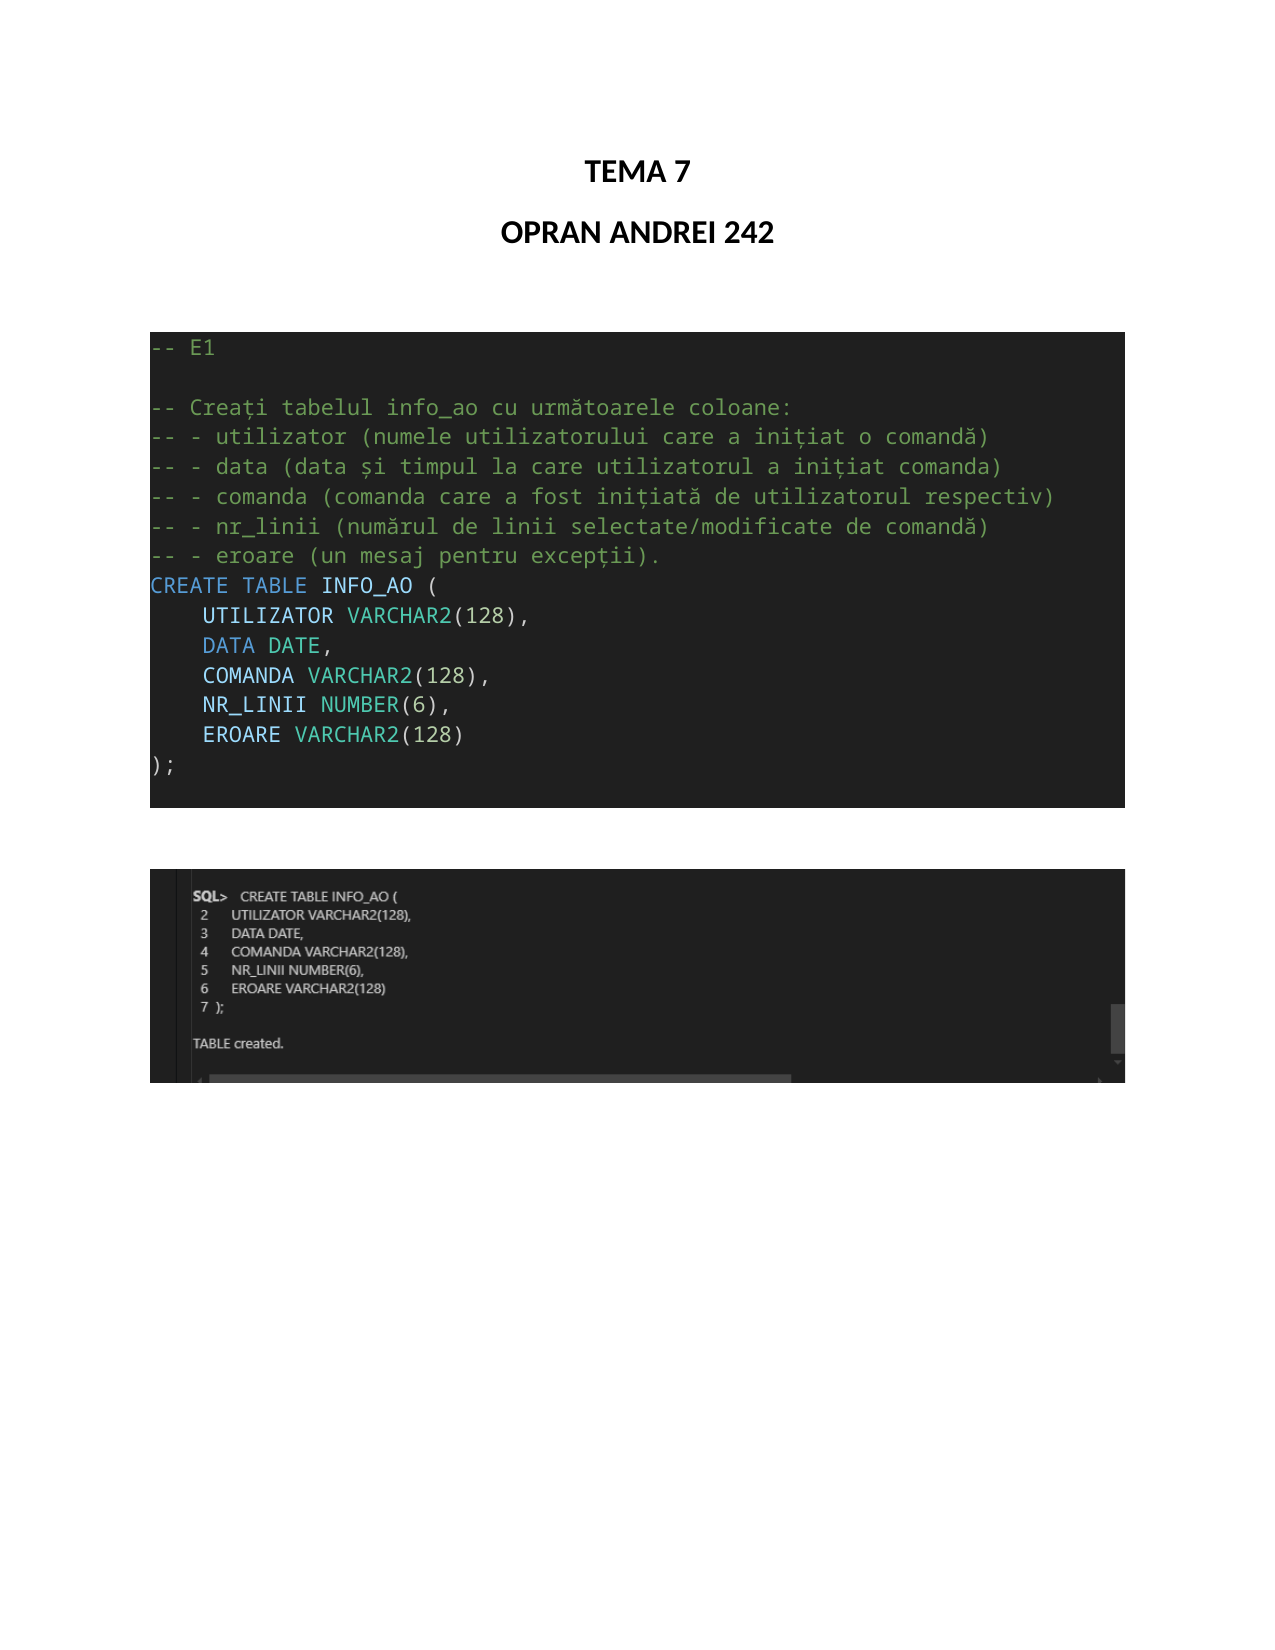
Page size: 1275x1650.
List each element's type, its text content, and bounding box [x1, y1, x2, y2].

text TEMA 7 [150, 150, 1125, 191]
text UTILIZATOR VARCHAR2(128), [150, 600, 1125, 630]
text DATA DATE, [150, 630, 1125, 659]
text OPRAN ANDREI 242 [150, 211, 1125, 251]
text -- - utilizator (numele utilizatorului care a inițiat o comandă) [150, 421, 1125, 451]
picture [150, 869, 1125, 1083]
text -- - eroare (un mesaj pentru excepții). [150, 540, 1125, 570]
text CREATE TABLE INFO_AO ( [150, 570, 1125, 600]
text -- - nr_linii (numărul de linii selectate/modificate de comandă) [150, 511, 1125, 540]
text -- - comanda (comanda care a fost inițiată de utilizatorul respectiv) [150, 481, 1125, 511]
text -- Creați tabelul info_ao cu următoarele coloane: [150, 391, 1125, 421]
text -- - data (data și timpul la care utilizatorul a inițiat comanda) [150, 451, 1125, 481]
text ); [150, 749, 1125, 779]
text EROARE VARCHAR2(128) [150, 719, 1125, 749]
text COMANDA VARCHAR2(128), [150, 659, 1125, 689]
text NR_LINII NUMBER(6), [150, 689, 1125, 719]
text -- E1 [150, 332, 1125, 362]
